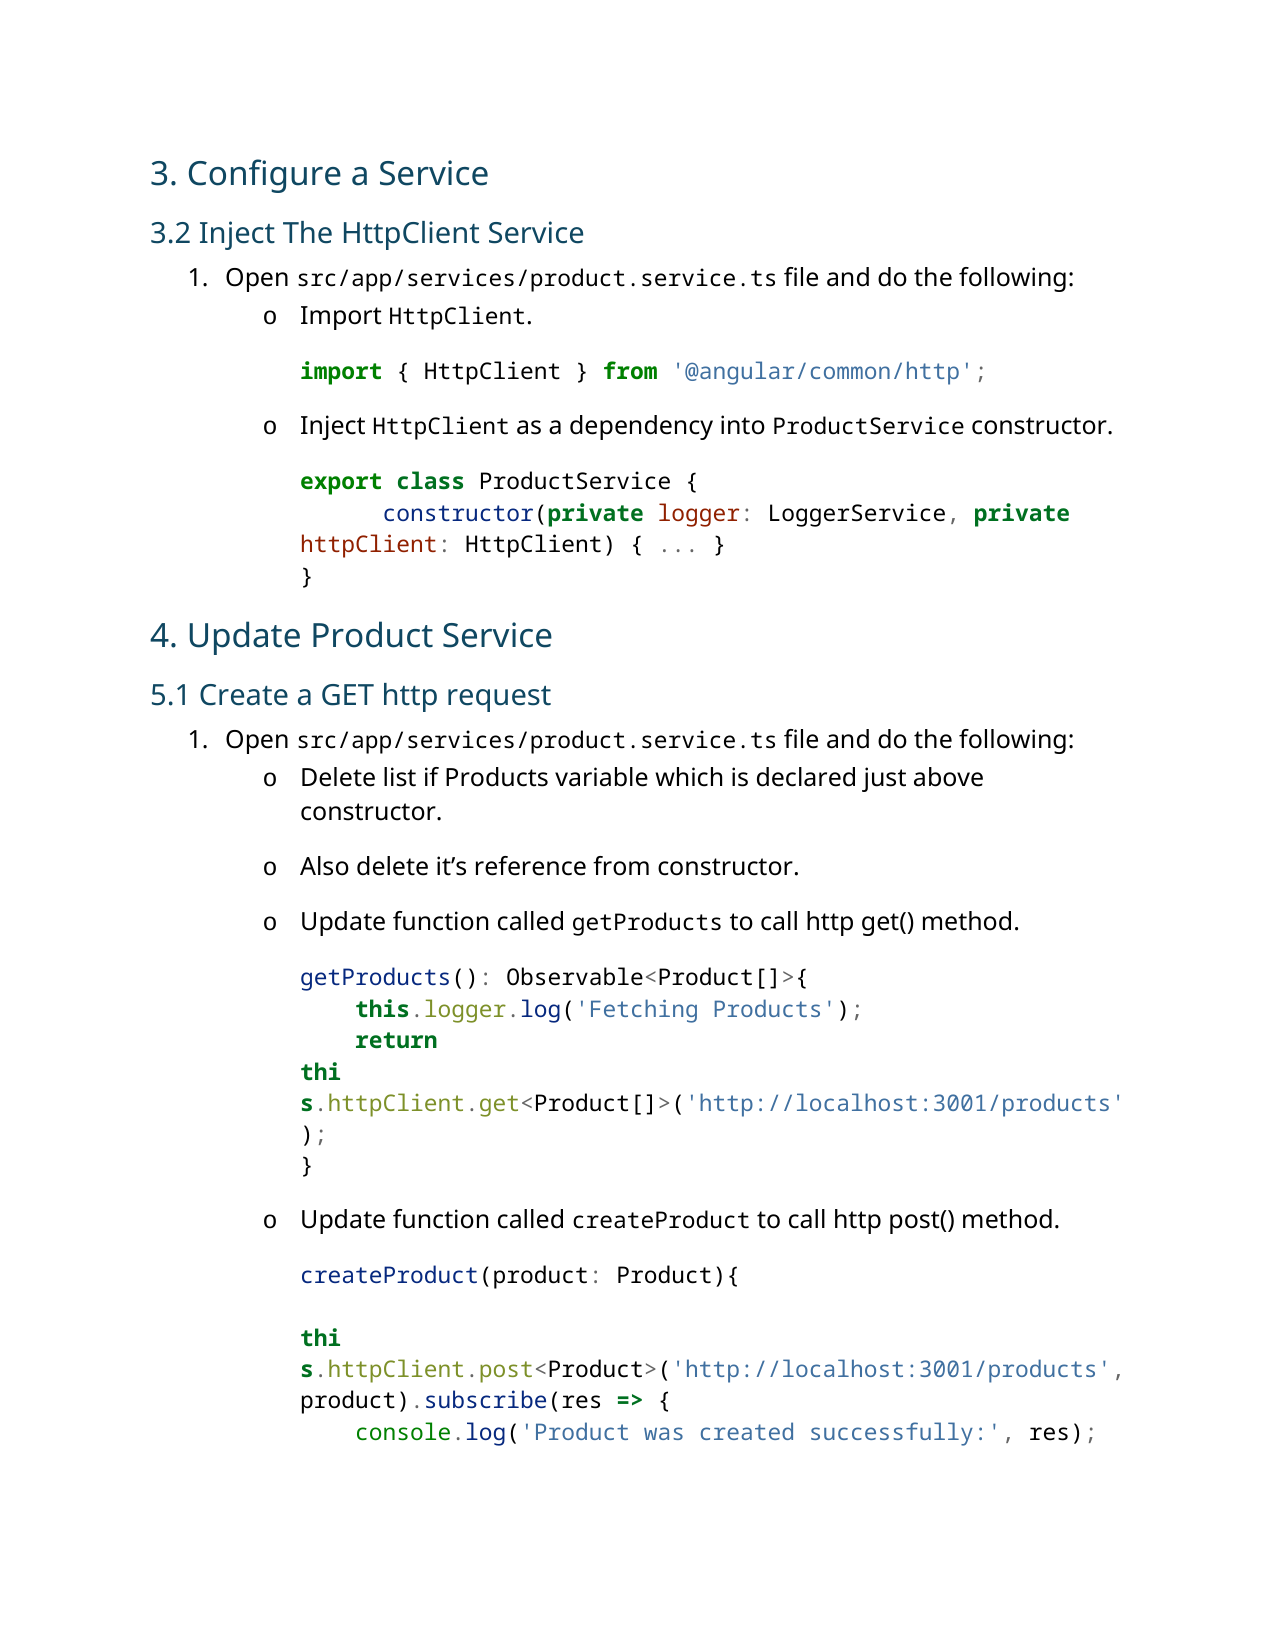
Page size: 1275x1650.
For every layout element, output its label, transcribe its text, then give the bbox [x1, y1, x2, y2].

list Update function called createProduct to call http post() method. [262, 1201, 1125, 1236]
subtitle 3. Configure a Service [150, 150, 1125, 195]
list Open src/app/services/product.service.ts file and do the following: [187, 260, 1125, 294]
list Delete list if Products variable which is declared just above constructor. [262, 759, 1125, 828]
list export class ProductService { constructor(private logger: LoggerService, private httpClient: HttpClient) { ... } } [262, 463, 1125, 591]
subtitle 5.1 Create a GET http request [150, 674, 1125, 713]
subtitle 3.2 Inject The HttpClient Service [150, 212, 1125, 252]
list import { HttpClient } from '@angular/common/http'; [262, 353, 1125, 387]
list Also delete it’s reference from constructor. [262, 849, 1125, 883]
list Update function called getProducts to call http get() method. [262, 904, 1125, 938]
list Import HttpClient. [262, 298, 1125, 332]
list getProducts(): Observable<Product[]>{ this.logger.log('Fetching Products'); return this.httpClient.get<Product[]>('http://localhost:3001/products'); } [262, 959, 1125, 1181]
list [262, 1256, 1125, 1447]
list Inject HttpClient as a dependency into ProductService constructor. [262, 408, 1125, 442]
subtitle 4. Update Product Service [150, 612, 1125, 657]
list Open src/app/services/product.service.ts file and do the following: [187, 722, 1125, 756]
